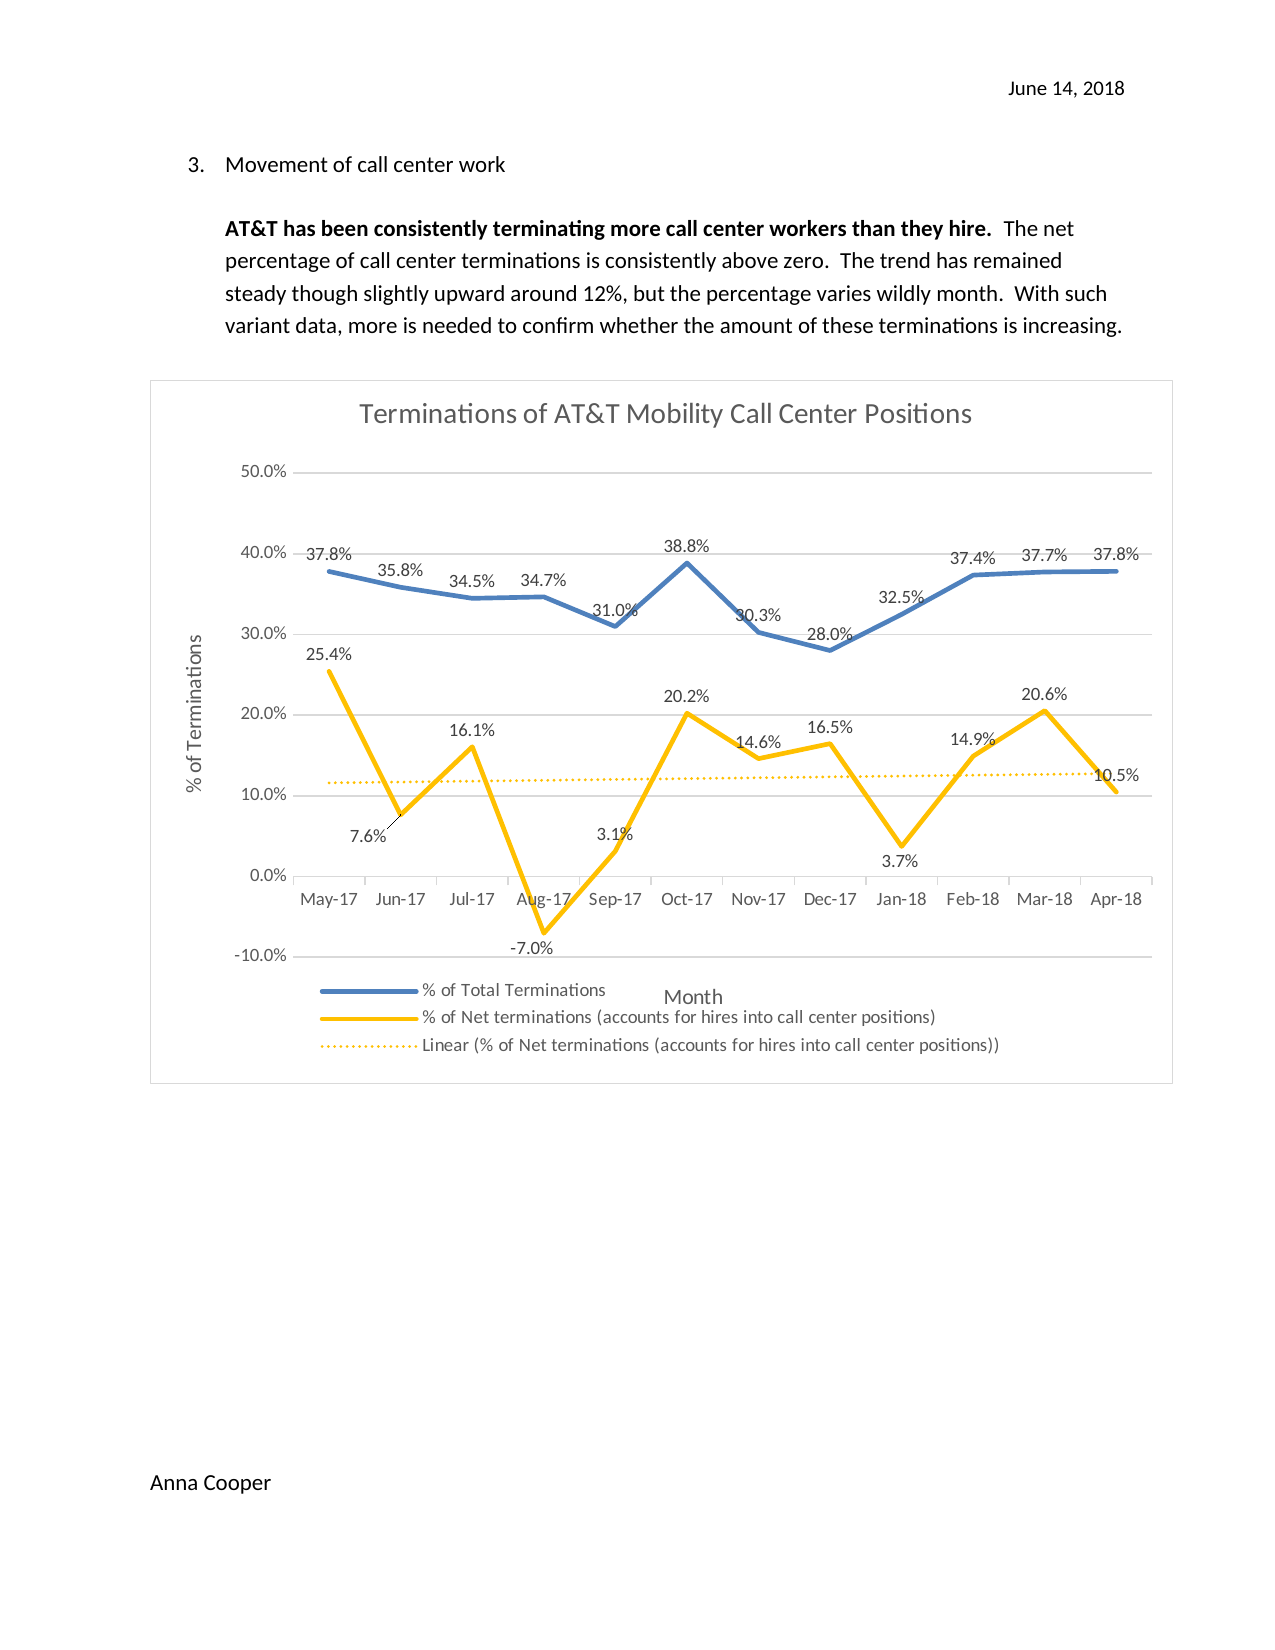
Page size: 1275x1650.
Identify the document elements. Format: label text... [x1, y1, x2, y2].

text Anna Cooper [150, 1468, 1125, 1496]
list AT&T has been consistently terminating more call center workers than they hire. The net percentage of call center terminations is consistently above zero. The trend has remained steady though slightly upward around 12%, but the percentage varies wildly month. With such variant data, more is needed to confirm whether the amount of these terminations is increasing. [225, 214, 1125, 339]
list Movement of call center work [187, 150, 1125, 178]
